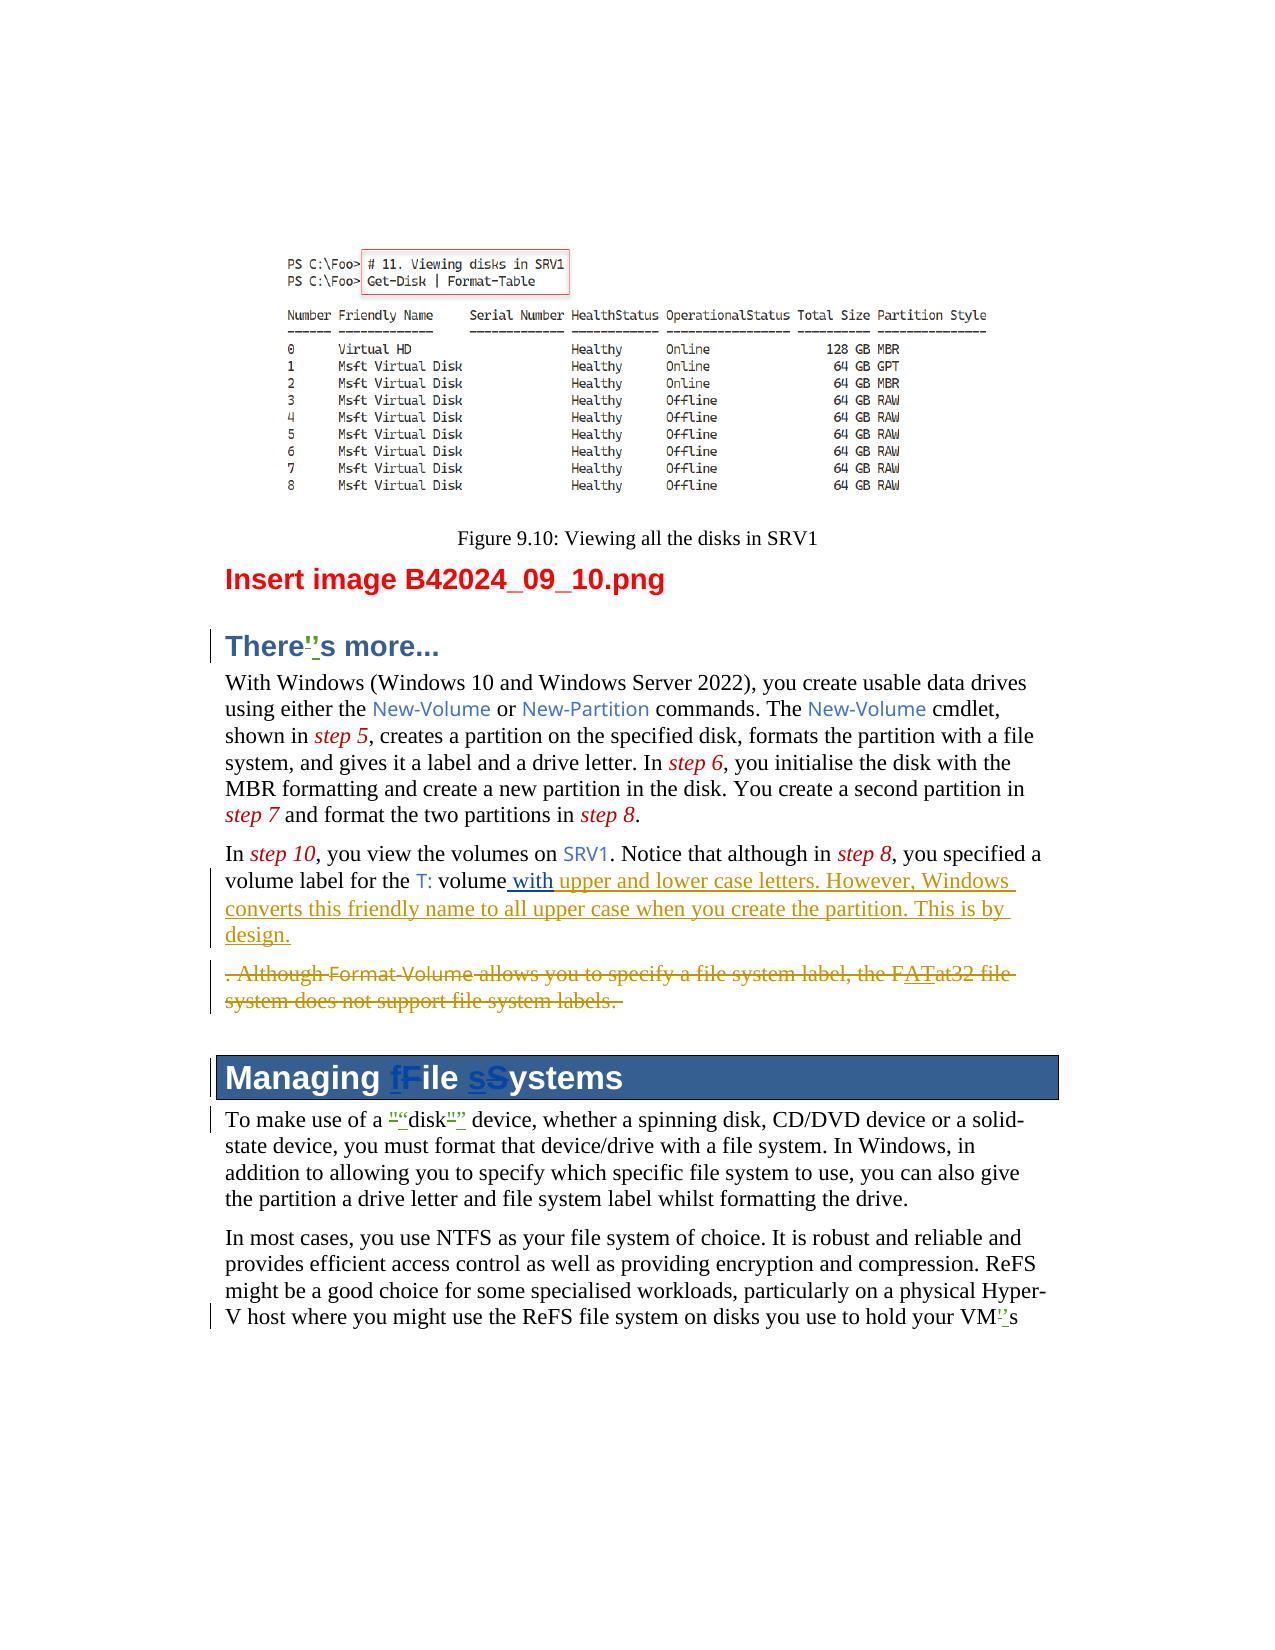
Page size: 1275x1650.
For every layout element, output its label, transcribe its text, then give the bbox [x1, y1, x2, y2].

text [225, 1224, 1050, 1329]
text With Windows (Windows 10 and Windows Server 2022), you create usable data drives using either the New-Volume or New-Partition commands. The New-Volume cmdlet, shown in step 5, creates a partition on the specified disk, formats the partition with a file system, and gives it a label and a drive letter. In step 6, you initialise the disk with the MBR formatting and create a new partition in the disk. You create a second partition in step 7 and format the two partitions in step 8. [225, 669, 1050, 828]
subtitle Theres more... [225, 629, 1050, 663]
picture [277, 244, 998, 501]
text To make use of a disk device, whether a spinning disk, CD/DVD device or a solid-state device, you must format that device/drive with a file system. In Windows, in addition to allowing you to specify which specific file system to use, you can also give the partition a drive letter and file system label whilst formatting the drive. [225, 1106, 1050, 1212]
subtitle Managing ile ystems [217, 1056, 1058, 1099]
text Figure 9.10: Viewing all the disks in SRV1 [225, 526, 1050, 550]
text In step 10, you view the volumes on SRV1. Notice that although in step 8, you specified a volume label for the T: volume [225, 840, 1050, 947]
text Insert image B42024_09_10.png [225, 562, 1050, 596]
